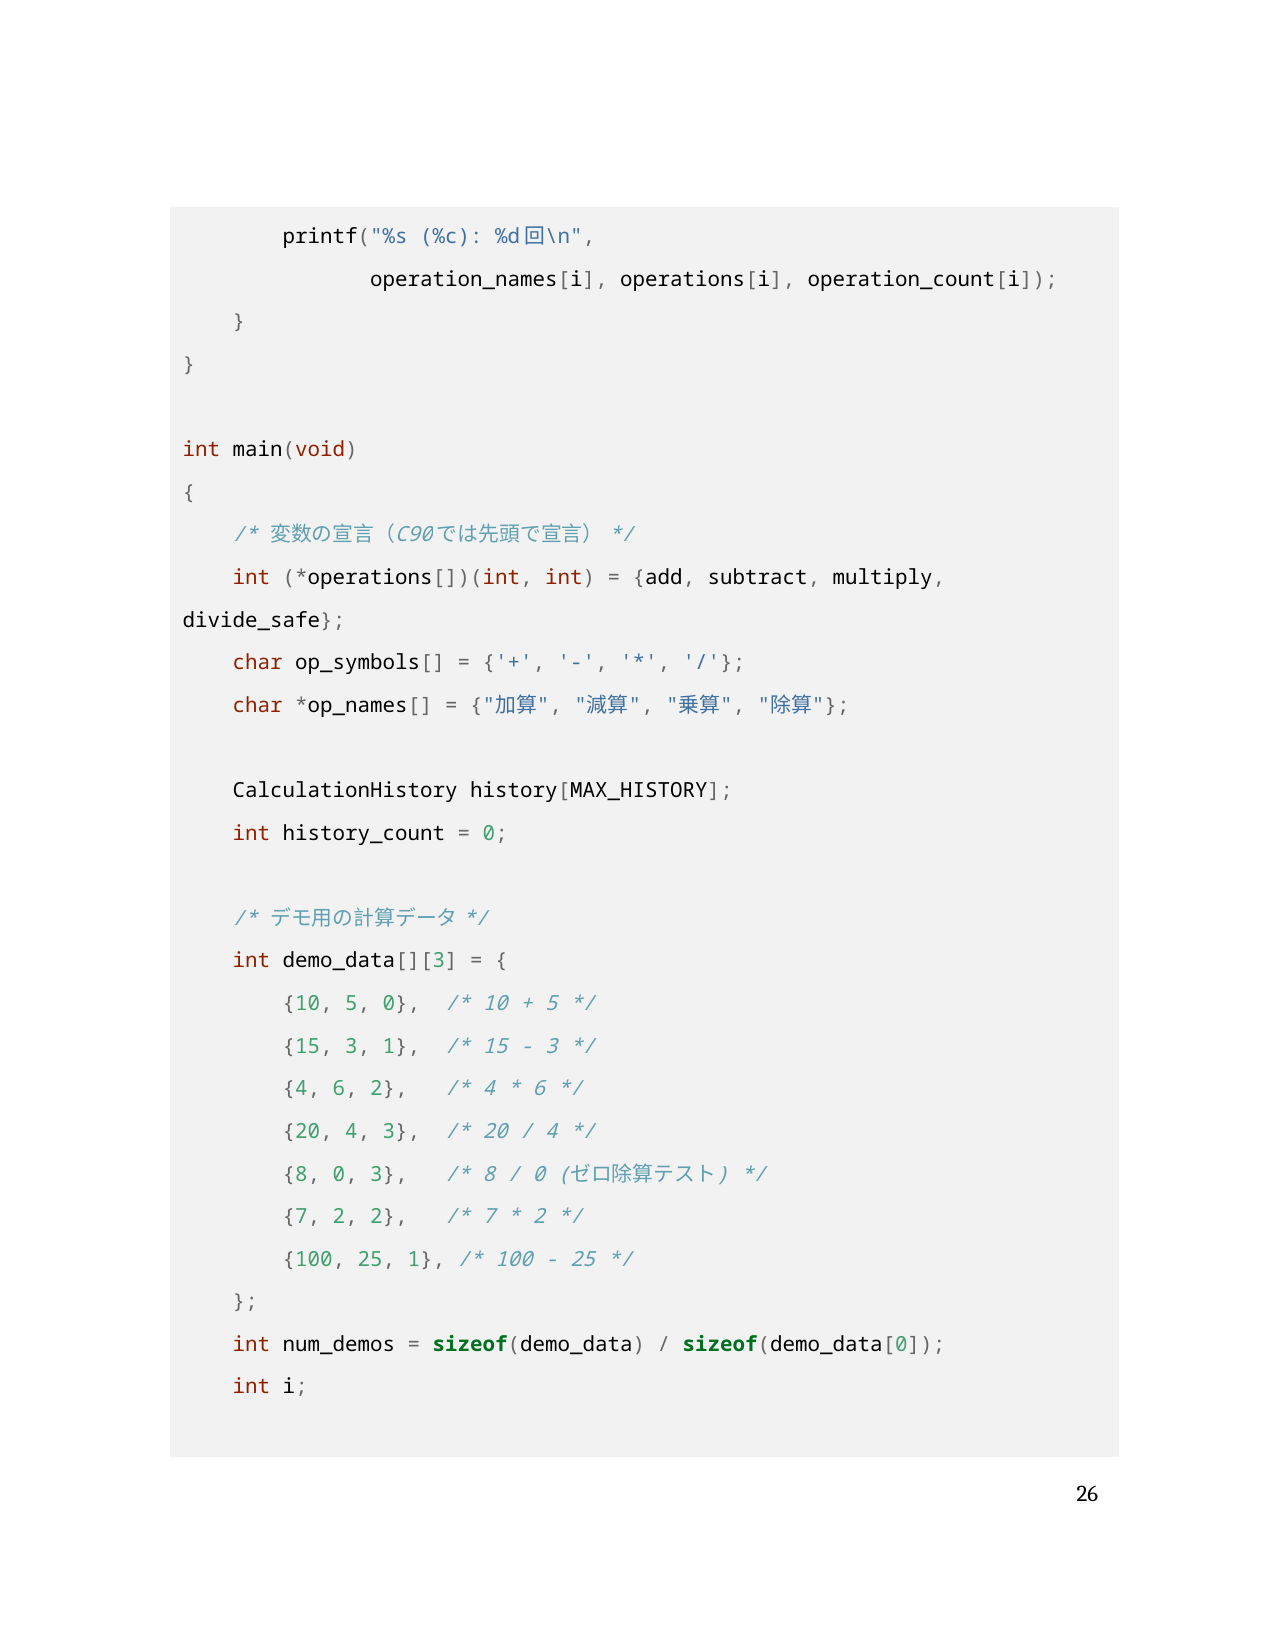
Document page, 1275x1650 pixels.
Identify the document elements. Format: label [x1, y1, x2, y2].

text [183, 219, 1106, 1445]
